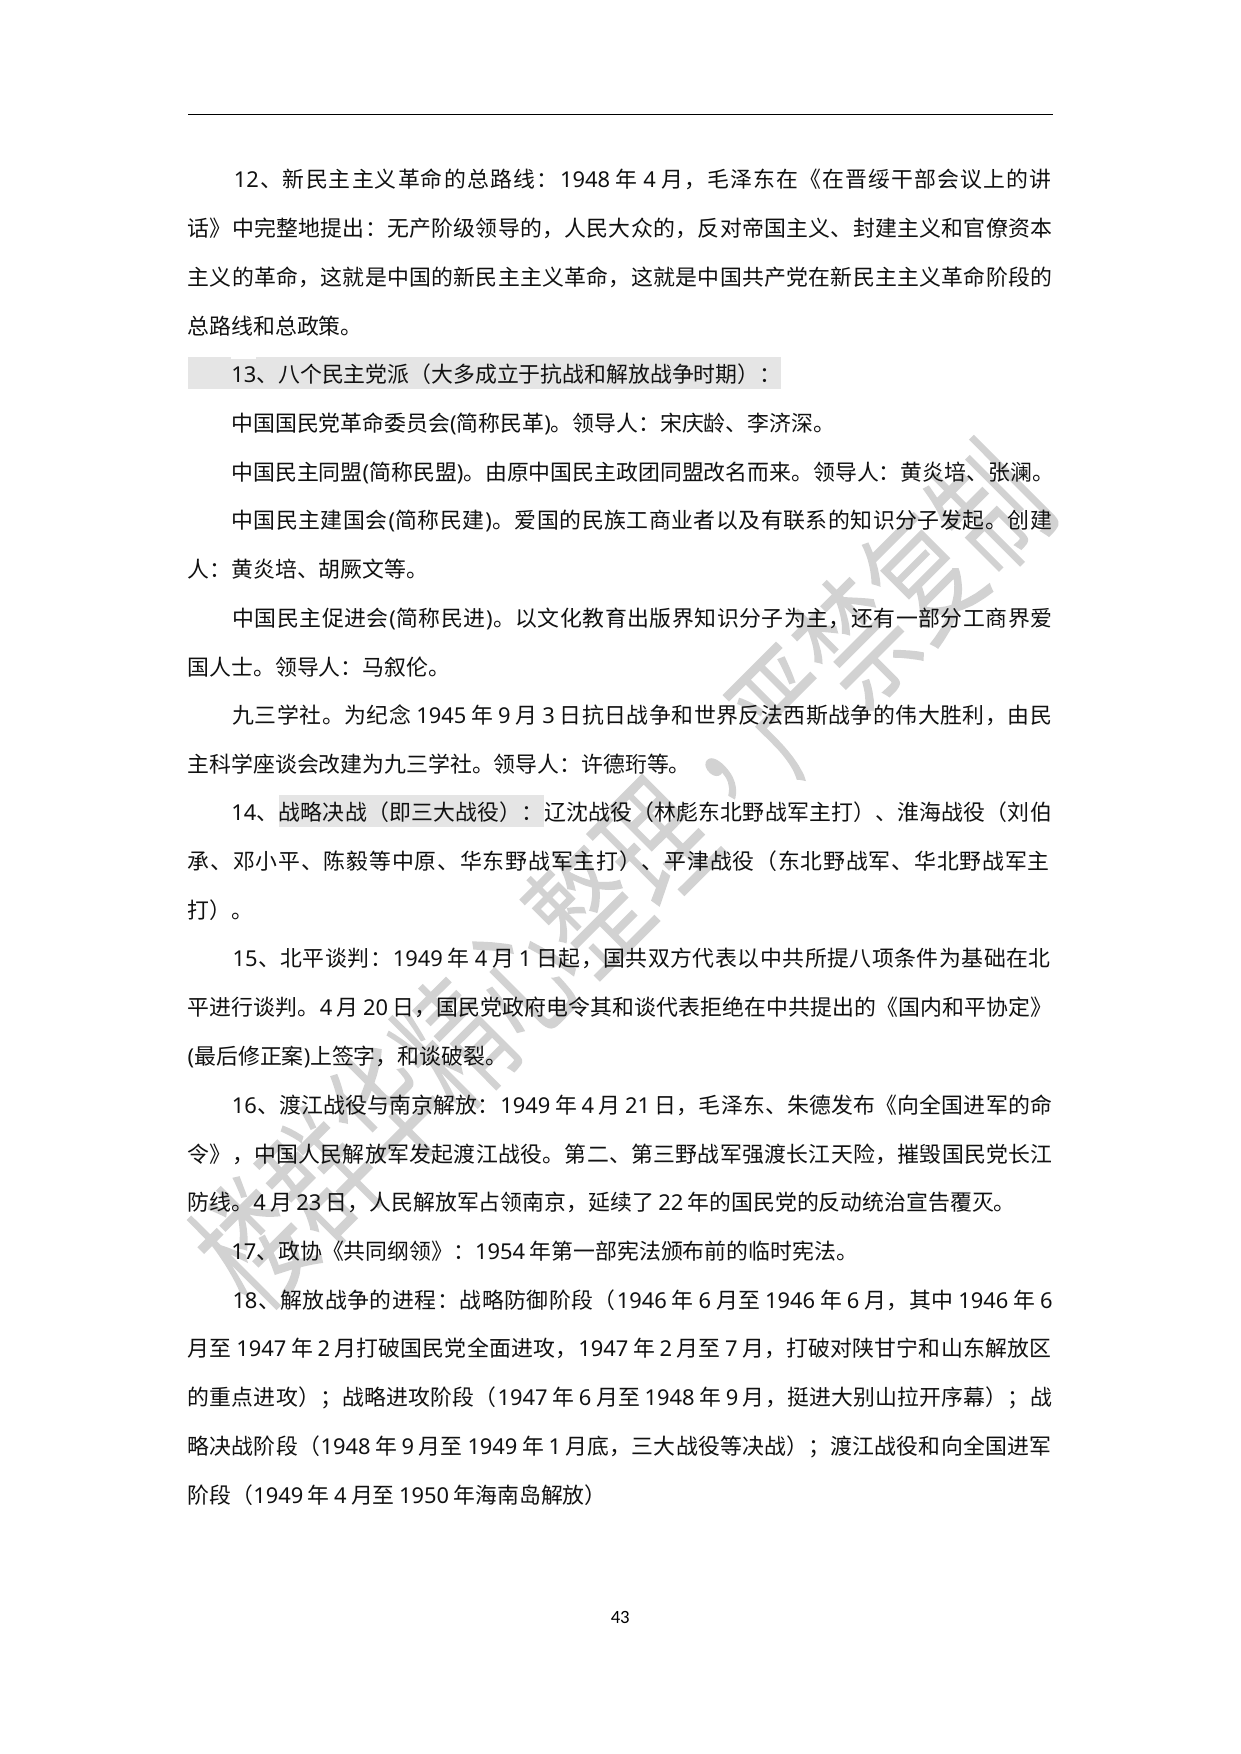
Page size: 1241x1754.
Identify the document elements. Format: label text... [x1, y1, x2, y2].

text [187, 162, 1053, 487]
text 14、战略决战（即三大战役）：辽沈战役（林彪东北野战军主打）、淮海战役（刘伯承、邓小平、陈毅等中原、华东野战军主打）、平津战役（东北野战军、华北野战军主打）。 15、北平谈判：1949年4月1日起，国共双方代表以中共所提八项条件为基础在北平进行谈判。4月20日，国民党政府电令其和谈代表拒绝在中共提出的《国内和平协定》(最后修正案)上签字，和谈破裂。 16、渡江战役与南京解放：1949年4月21日，毛泽东、朱德发布《向全国进军的命令》，中国人民解放军发起渡江战役。第二、第三野战军强渡长江天险，摧毁国民党长江防线。4月23日，人民解放军占领南京，延续了22年的国民党的反动统治宣告覆灭。 17、政协《共同纲领》：1954年第一部宪法颁布前的临时宪法。 18、解放战争的进程：战略防御阶段（1946年6月至1946年6月，其中1946年6月至1947年2月打破国民党全面进攻，1947年2月至7月，打破对陕甘宁和山东解放区的重点进攻）；战略进攻阶段（1947年6月至1948年9月，挺进大别山拉开序幕）；战略决战阶段（1948年9月至1949年1月底，三大战役等决战）；渡江战役和向全国进军阶段（1949年4月至1950年海南岛解放） [187, 795, 1053, 1559]
text 中国民主建国会(简称民建)。爱国的民族工商业者以及有联系的知识分子发起。创建人：黄炎培、胡厥文等。 中国民主促进会(简称民进)。以文化教育出版界知识分子为主，还有一部分工商界爱国人士。领导人：马叙伦。 九三学社。为纪念1945年9月3日抗日战争和世界反法西斯战争的伟大胜利，由民主科学座谈会改建为九三学社。领导人：许德珩等。 [187, 503, 1053, 779]
